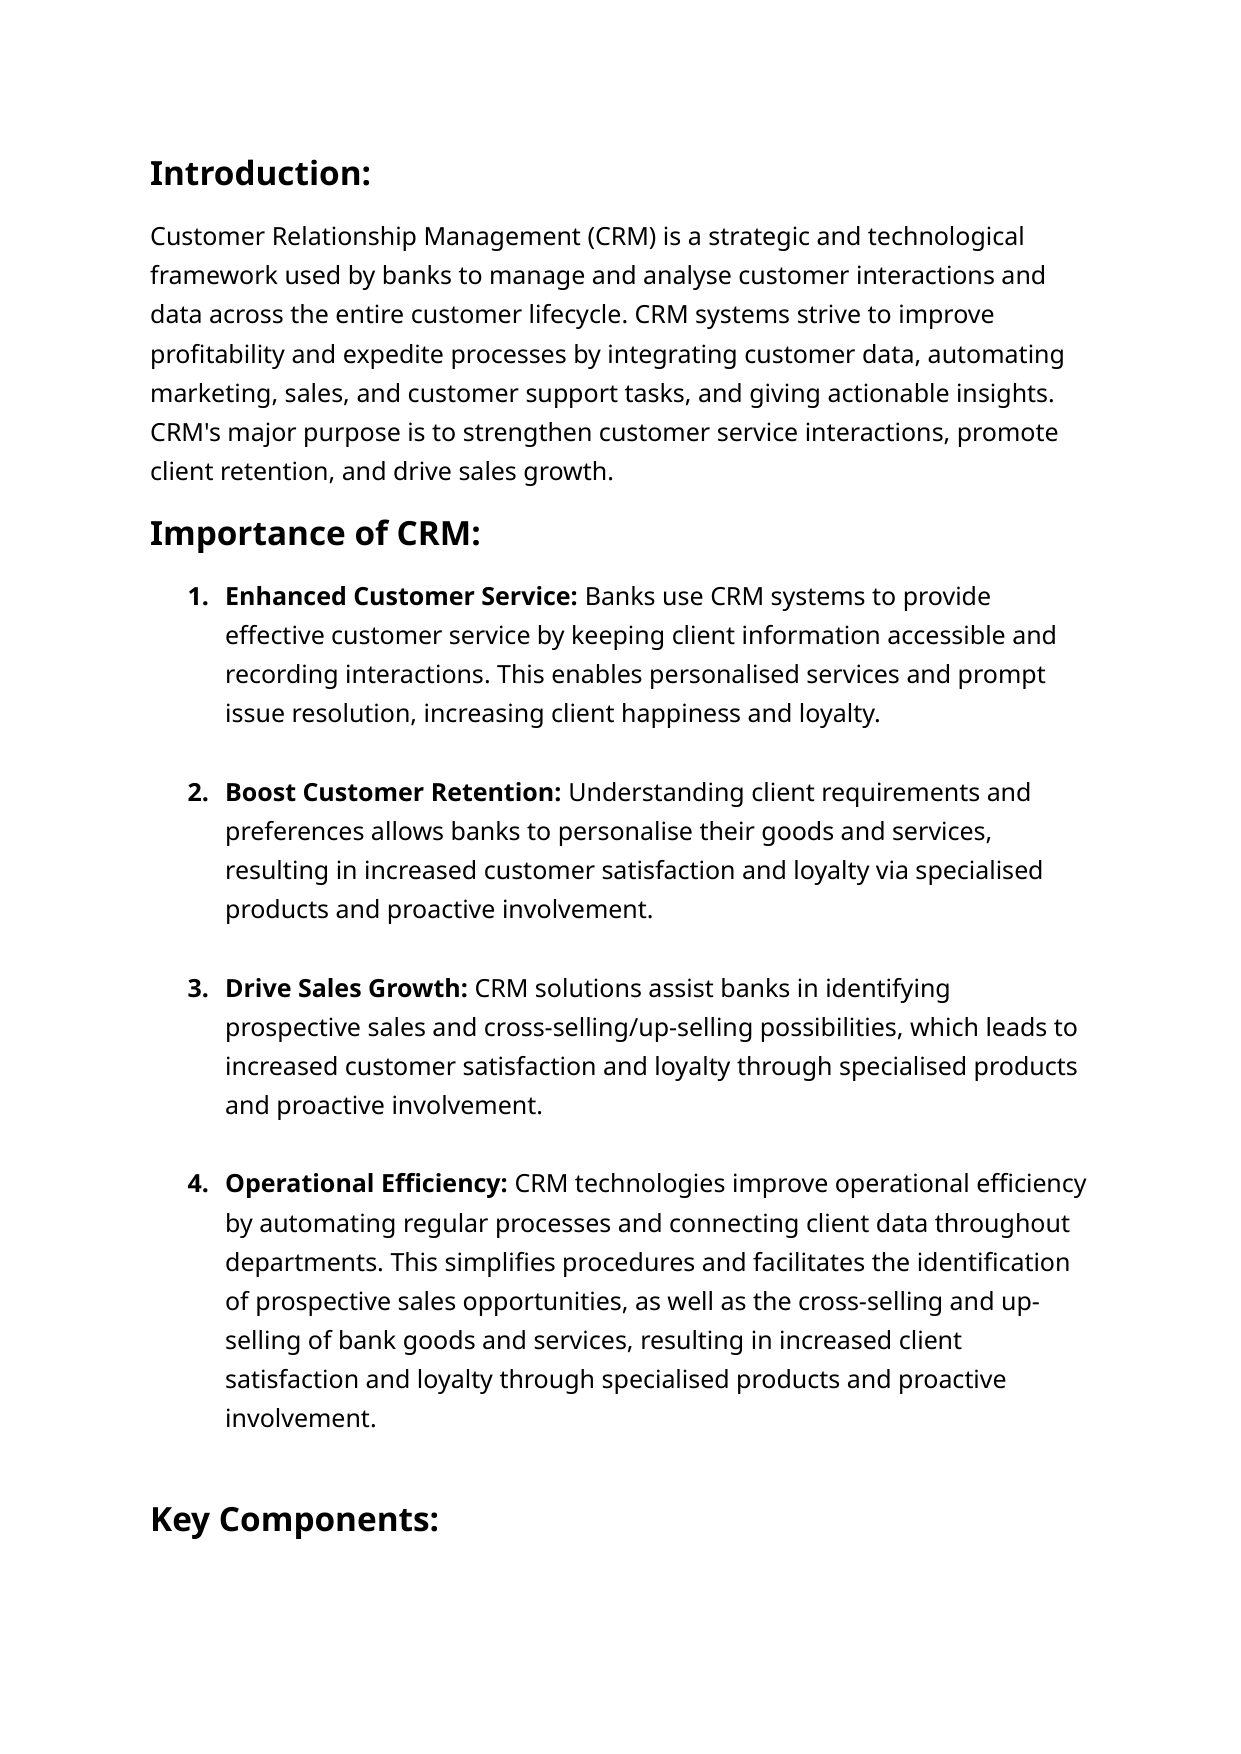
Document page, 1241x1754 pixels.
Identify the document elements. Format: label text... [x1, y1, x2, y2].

text Customer Relationship Management (CRM) is a strategic and technological framework used by banks to manage and analyse customer interactions and data across the entire customer lifecycle. CRM systems strive to improve profitability and expedite processes by integrating customer data, automating marketing, sales, and customer support tasks, and giving actionable insights. CRM's major purpose is to strengthen customer service interactions, promote client retention, and drive sales growth. [150, 219, 1090, 488]
text Key Components: [150, 1496, 1090, 1541]
text Importance of CRM: [150, 510, 1090, 555]
list Operational Efficiency: CRM technologies improve operational efficiency by automating regular processes and connecting client data throughout departments. This simplifies procedures and facilitates the identification of prospective sales opportunities, as well as the cross-selling and up-selling of bank goods and services, resulting in increased client satisfaction and loyalty through specialised products and proactive involvement. [187, 1166, 1090, 1474]
text Introduction: [150, 150, 1090, 195]
list Drive Sales Growth: CRM solutions assist banks in identifying prospective sales and cross-selling/up-selling possibilities, which leads to increased customer satisfaction and loyalty through specialised products and proactive involvement. [187, 970, 1090, 1161]
list Enhanced Customer Service: Banks use CRM systems to provide effective customer service by keeping client information accessible and recording interactions. This enables personalised services and prompt issue resolution, increasing client happiness and loyalty. [187, 578, 1090, 769]
list Boost Customer Retention: Understanding client requirements and preferences allows banks to personalise their goods and services, resulting in increased customer satisfaction and loyalty via specialised products and proactive involvement. [187, 774, 1090, 965]
